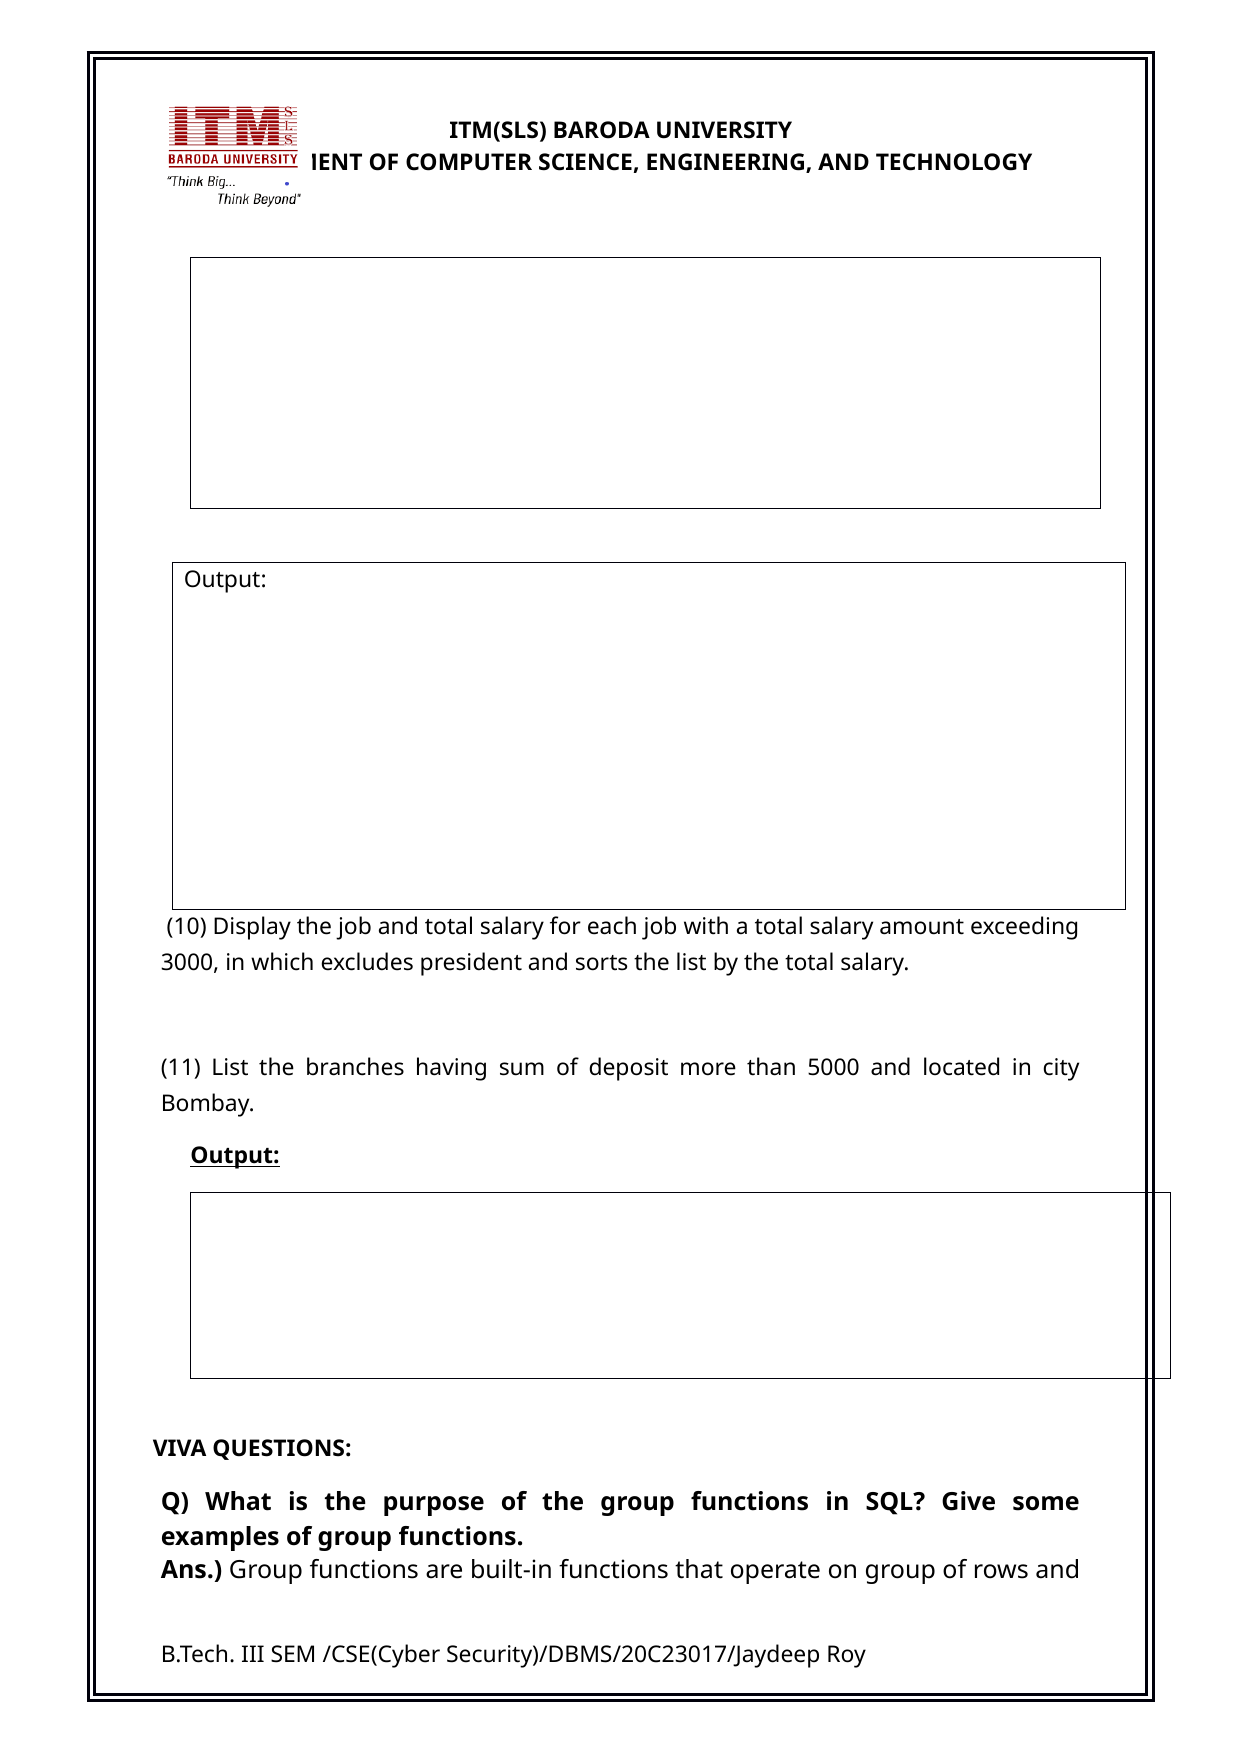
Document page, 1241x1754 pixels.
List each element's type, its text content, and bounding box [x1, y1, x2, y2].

picture [150, 102, 312, 209]
text (11) List the branches having sum of deposit more than 5000 and located in city Bombay. [161, 1051, 1081, 1118]
table_header [191, 1193, 1145, 1378]
table_header [1148, 1193, 1152, 1378]
table_header [1155, 1193, 1170, 1378]
text VIVA QUESTIONS: [153, 1431, 1081, 1463]
text (10) Display the job and total salary for each job with a total salary amount exceeding 3000, in which excludes president and sorts the list by the total salary. [161, 909, 1081, 977]
text Output: [190, 1139, 1081, 1171]
table_header Output: [173, 563, 1125, 908]
text Ans.) Group functions are built-in functions that operate on group of rows and return one value for the entire group. [161, 1552, 1081, 1586]
table_header [191, 258, 1100, 508]
text Q) What is the purpose of the group functions in SQL? Give some examples of group functions. [161, 1484, 1081, 1552]
